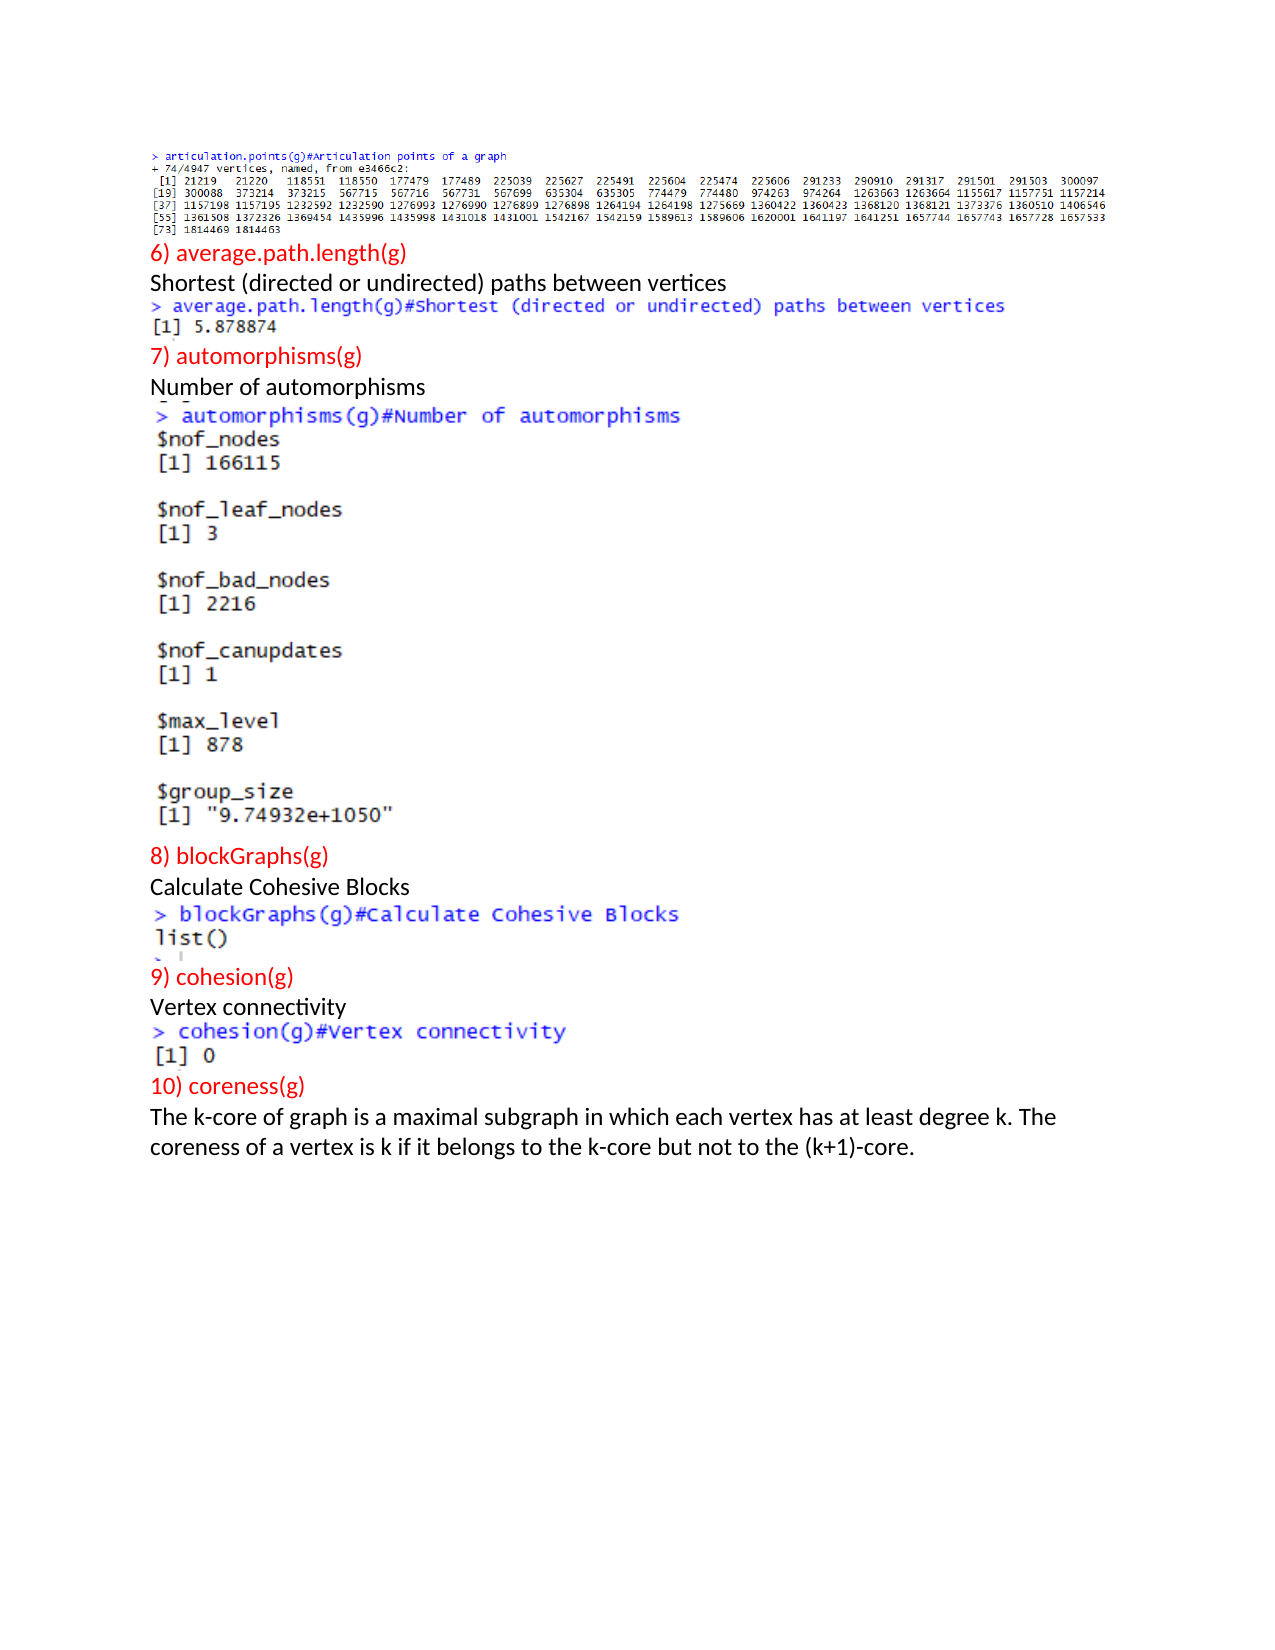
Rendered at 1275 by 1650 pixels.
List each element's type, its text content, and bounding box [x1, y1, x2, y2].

text 10) coreness(g) [150, 1070, 1125, 1101]
text The k-core of graph is a maximal subgraph in which each vertex has at least degree k. The coreness of a vertex is k if it belongs to the k-core but not to the (k+1)-core. [150, 1101, 1125, 1162]
picture [150, 901, 754, 961]
text 8) blockGraphs(g) [150, 840, 1125, 871]
picture [150, 297, 1125, 341]
text 7) automorphisms(g) [150, 341, 1125, 371]
picture [150, 150, 1125, 237]
text 9) cohesion(g) [150, 961, 1125, 991]
text Calculate Cohesive Blocks [150, 871, 1125, 901]
picture [150, 1021, 663, 1071]
text Shortest (directed or undirected) paths between vertices [150, 267, 1125, 297]
picture [150, 401, 889, 841]
text Vertex connectivity [150, 991, 1125, 1022]
text 6) average.path.length(g) [150, 237, 1125, 267]
text Number of automorphisms [150, 371, 1125, 401]
